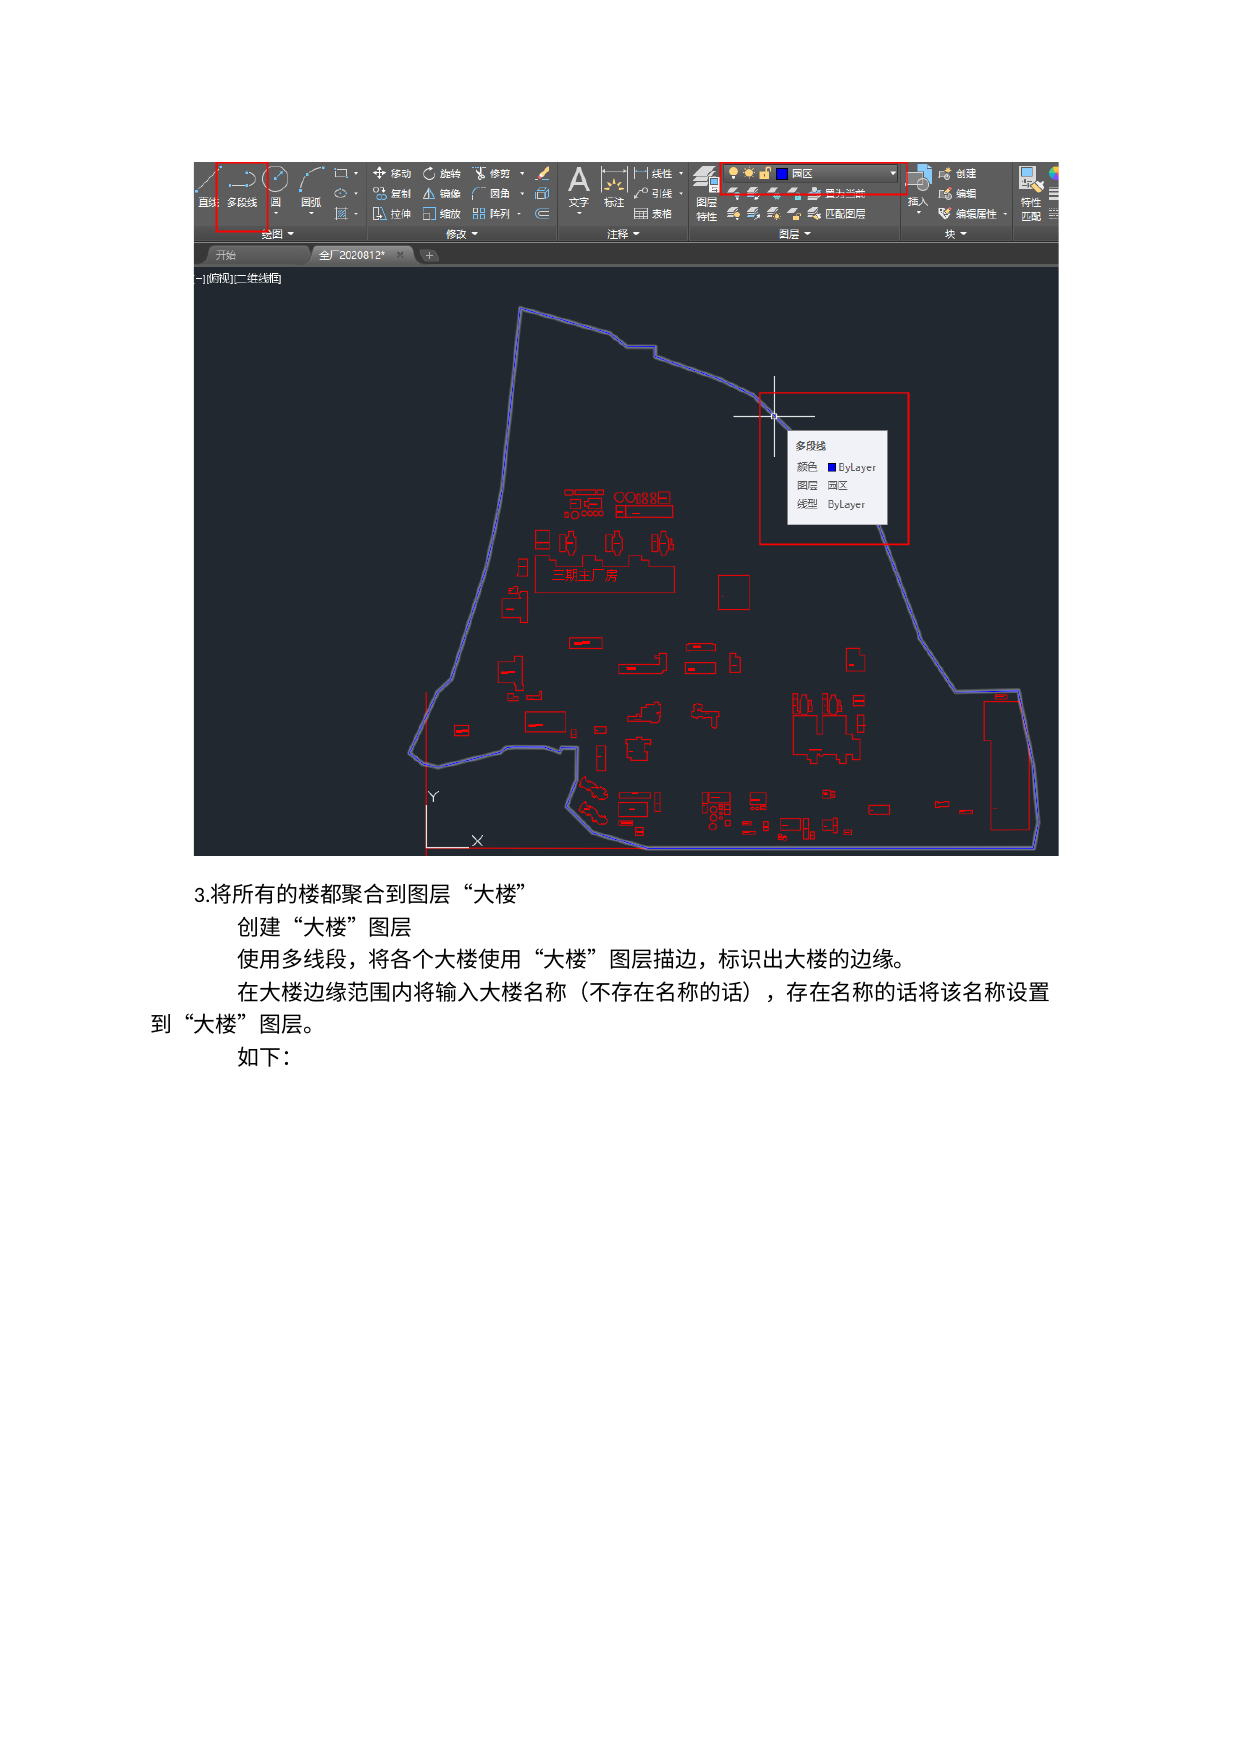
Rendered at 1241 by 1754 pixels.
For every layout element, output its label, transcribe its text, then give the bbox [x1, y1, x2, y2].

list 3.将所有的楼都聚合到图层“大楼” [150, 877, 1053, 909]
picture [193, 162, 1059, 856]
list 如下： [150, 1039, 1053, 1072]
list 在大楼边缘范围内将输入大楼名称（不存在名称的话），存在名称的话将该名称设置到“大楼”图层。 [150, 974, 1053, 1039]
list 创建“大楼”图层 [150, 909, 1053, 942]
list 使用多线段，将各个大楼使用“大楼”图层描边，标识出大楼的边缘。 [150, 942, 1053, 974]
